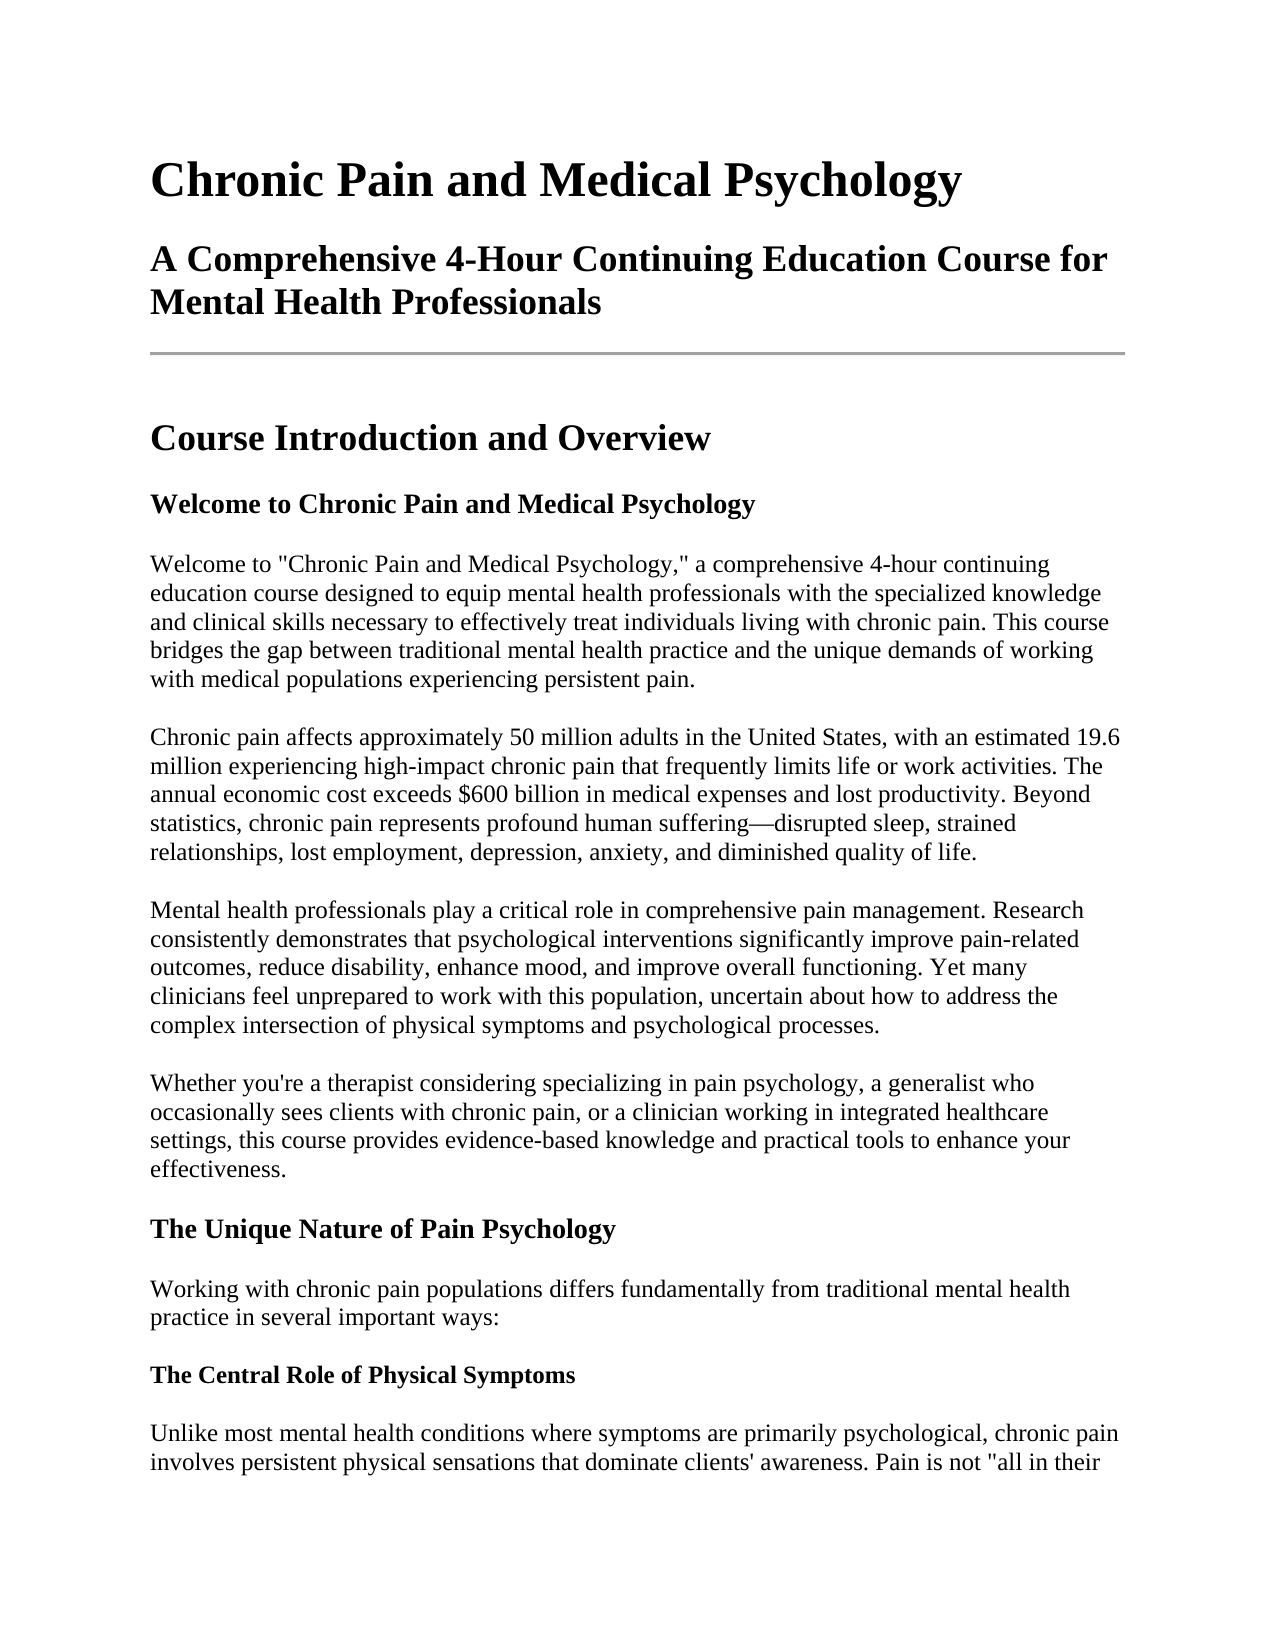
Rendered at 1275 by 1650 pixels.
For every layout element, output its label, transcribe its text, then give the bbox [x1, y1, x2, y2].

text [150, 1418, 1125, 1476]
text Course Introduction and Overview [150, 415, 1125, 458]
text A Comprehensive 4-Hour Continuing Education Course for Mental Health Professionals [150, 237, 1125, 323]
text Welcome to "Chronic Pain and Medical Psychology," a comprehensive 4-hour continuing education course designed to equip mental health professionals with the specialized knowledge and clinical skills necessary to effectively treat individuals living with chronic pain. This course bridges the gap between traditional mental health practice and the unique demands of working with medical populations experiencing persistent pain. [150, 549, 1125, 693]
text The Unique Nature of Pain Psychology [150, 1212, 1125, 1244]
text Chronic Pain and Medical Psychology [150, 150, 1125, 207]
text Chronic pain affects approximately 50 million adults in the United States, with an estimated 19.6 million experiencing high-impact chronic pain that frequently limits life or work activities. The annual economic cost exceeds $600 billion in medical expenses and lost productivity. Beyond statistics, chronic pain represents profound human suffering—disrupted sleep, strained relationships, lost employment, depression, anxiety, and diminished quality of life. [150, 722, 1125, 866]
text Mental health professionals play a critical role in comprehensive pain management. Research consistently demonstrates that psychological interventions significantly improve pain-related outcomes, reduce disability, enhance mood, and improve overall functioning. Yet many clinicians feel unprepared to work with this population, uncertain about how to address the complex intersection of physical symptoms and psychological processes. [150, 895, 1125, 1039]
text Whether you're a therapist considering specializing in pain psychology, a generalist who occasionally sees clients with chronic pain, or a clinician working in integrated healthcare settings, this course provides evidence-based knowledge and practical tools to enhance your effectiveness. [150, 1068, 1125, 1183]
text The Central Role of Physical Symptoms [150, 1360, 1125, 1389]
text Working with chronic pain populations differs fundamentally from traditional mental health practice in several important ways: [150, 1274, 1125, 1331]
text Welcome to Chronic Pain and Medical Psychology [150, 488, 1125, 520]
